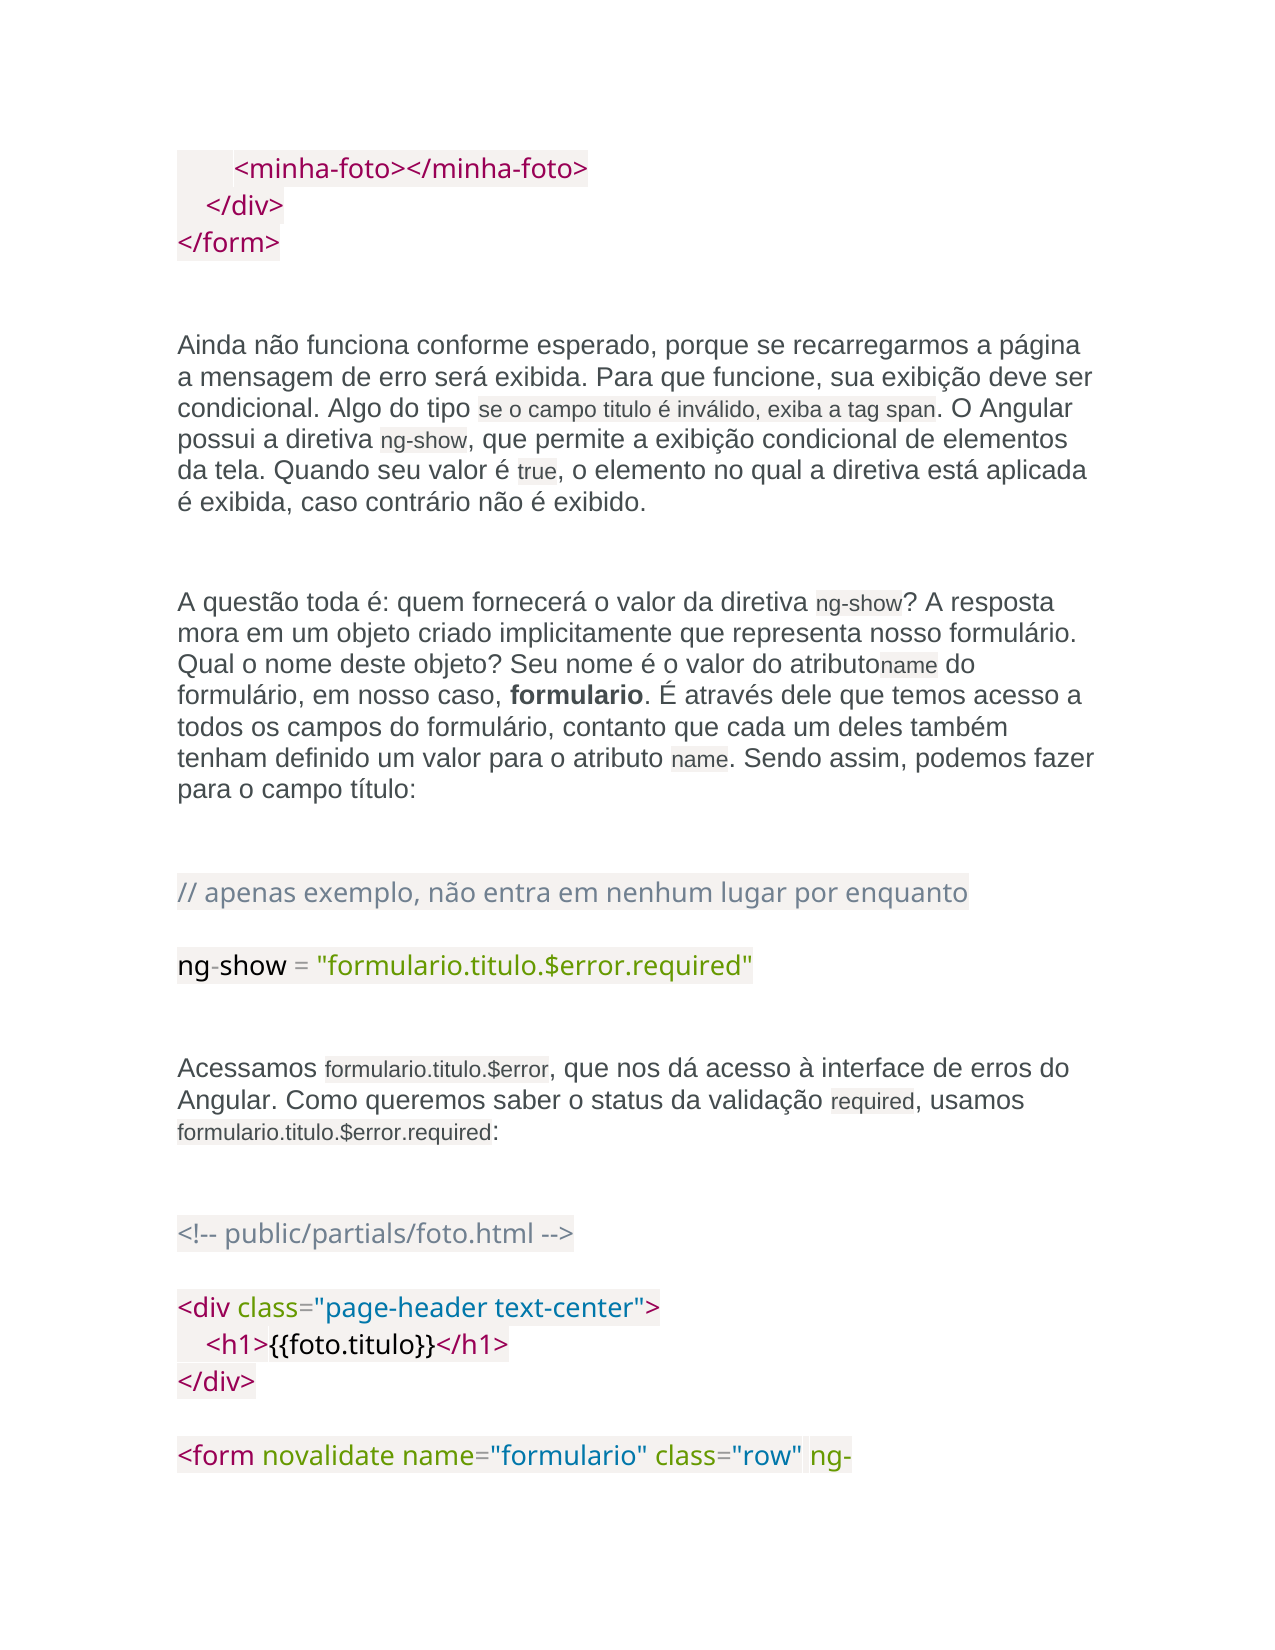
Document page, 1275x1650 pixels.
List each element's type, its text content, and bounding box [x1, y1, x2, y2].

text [177, 1215, 1098, 1473]
text A questão toda é: quem fornecerá o valor da diretiva ng-show? A resposta mora em um objeto criado implicitamente que representa nosso formulário. Qual o nome deste objeto? Seu nome é o valor do atributoname do formulário, em nosso caso, formulario. É através dele que temos acesso a todos os campos do formulário, contanto que cada um deles também tenham definido um valor para o atributo name. Sendo assim, podemos fazer para o campo título: [177, 586, 1098, 804]
text // apenas exemplo, não entra em nenhum lugar por enquanto ng-show = "formulario.titulo.$error.required" [177, 873, 1098, 984]
text Acessamos formulario.titulo.$error, que nos dá acesso à interface de erros do Angular. Como queremos saber o status da validação required, usamos formulario.titulo.$error.required: [177, 1052, 1098, 1146]
text Ainda não funciona conforme esperado, porque se recarregarmos a página a mensagem de erro será exibida. Para que funcione, sua exibição deve ser condicional. Algo do tipo se o campo titulo é inválido, exiba a tag span. O Angular possui a diretiva ng-show, que permite a exibição condicional de elementos da tela. Quando seu valor é true, o elemento no qual a diretiva está aplicada é exibida, caso contrário não é exibido. [177, 329, 1098, 517]
